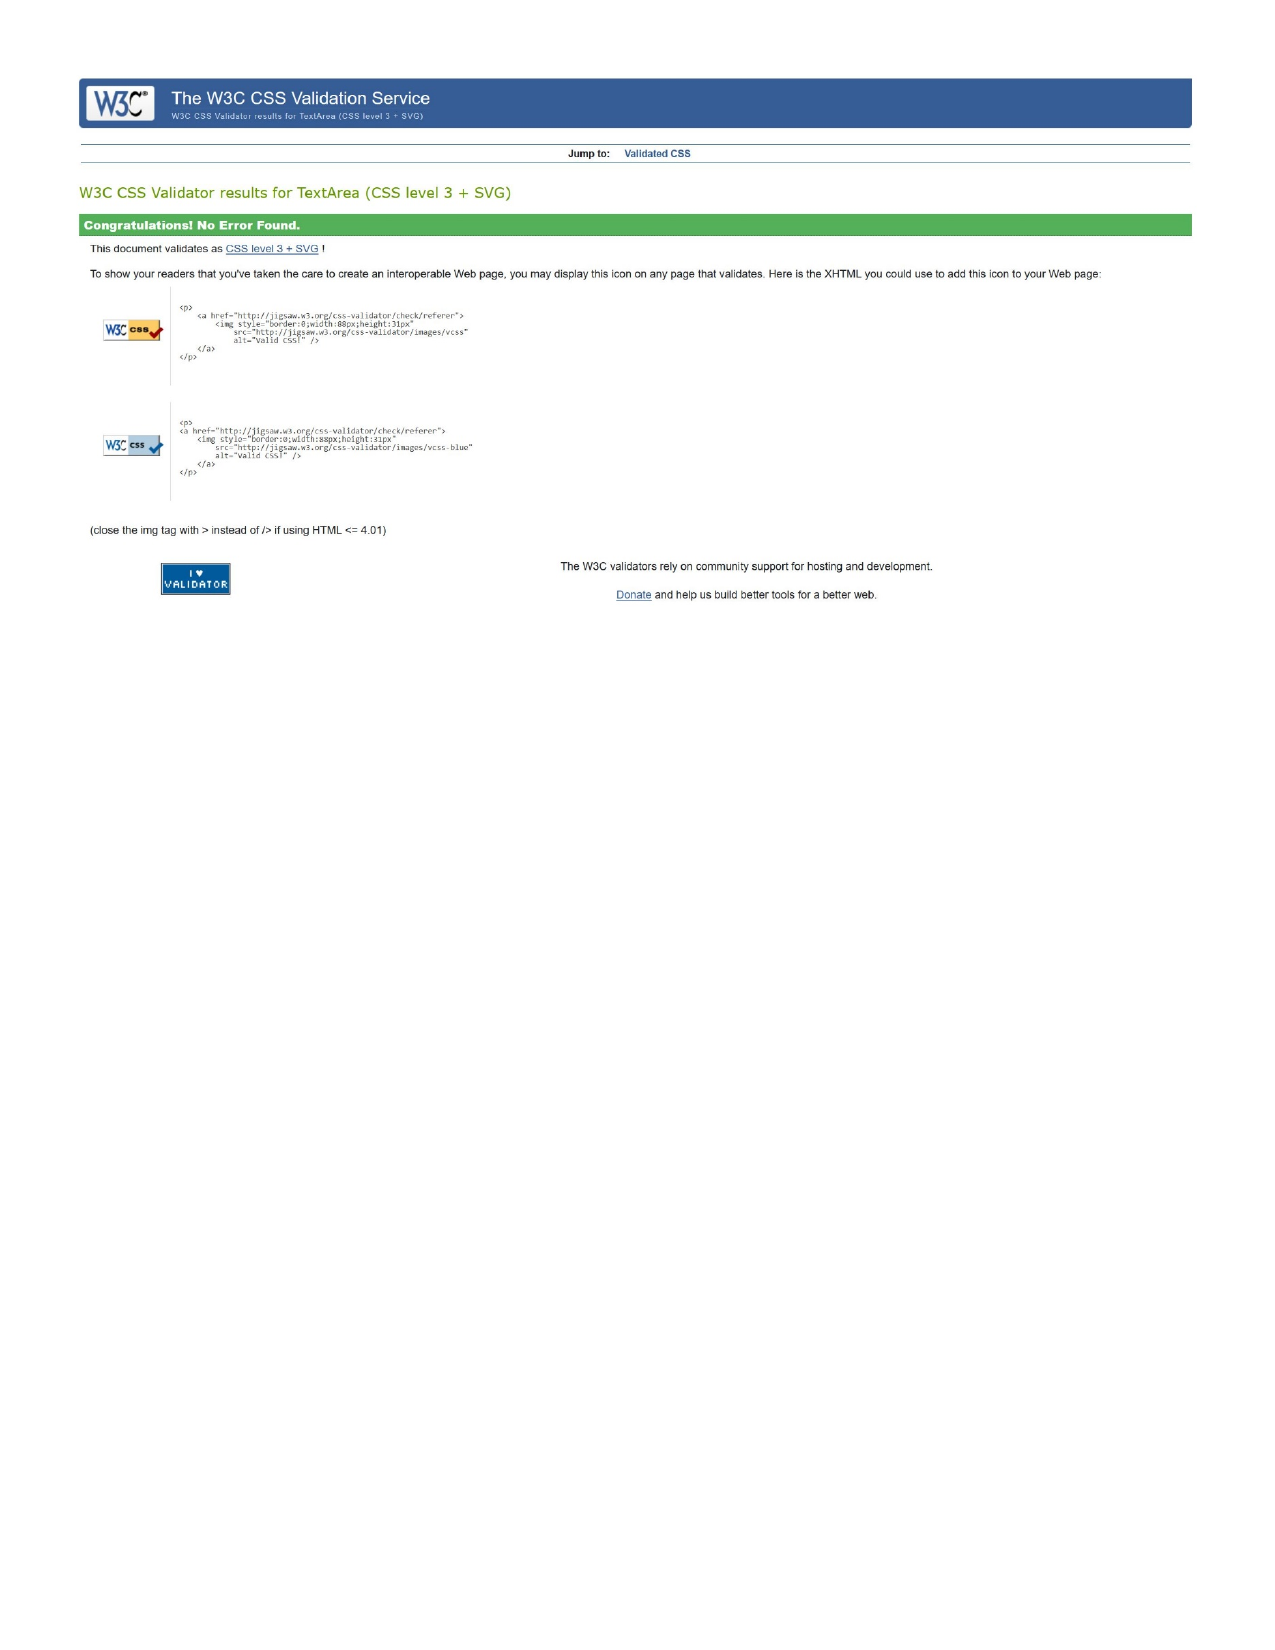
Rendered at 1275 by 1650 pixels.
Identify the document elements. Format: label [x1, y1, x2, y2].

picture [75, 75, 1196, 607]
